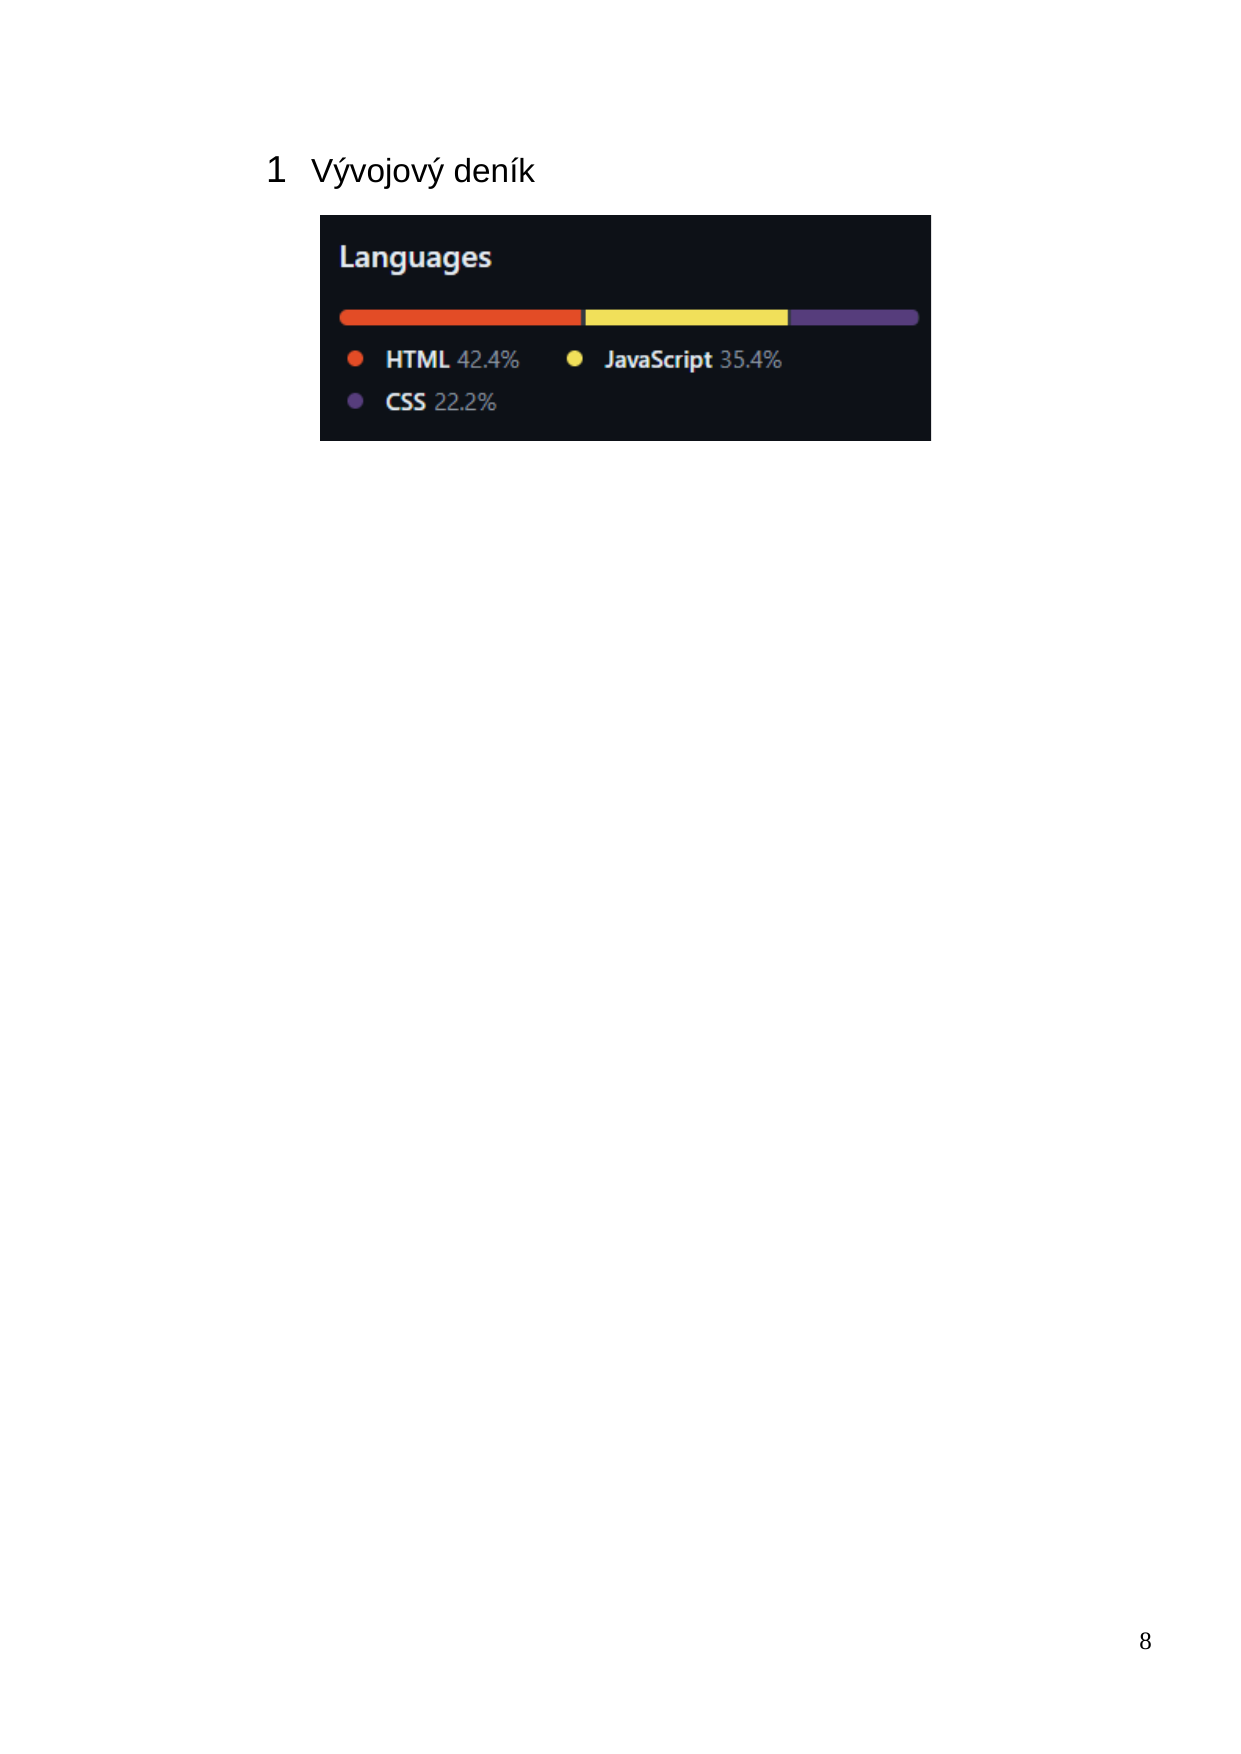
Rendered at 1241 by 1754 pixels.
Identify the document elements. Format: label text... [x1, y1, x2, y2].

picture [318, 215, 932, 439]
subtitle Vývojový deník [266, 148, 1152, 191]
